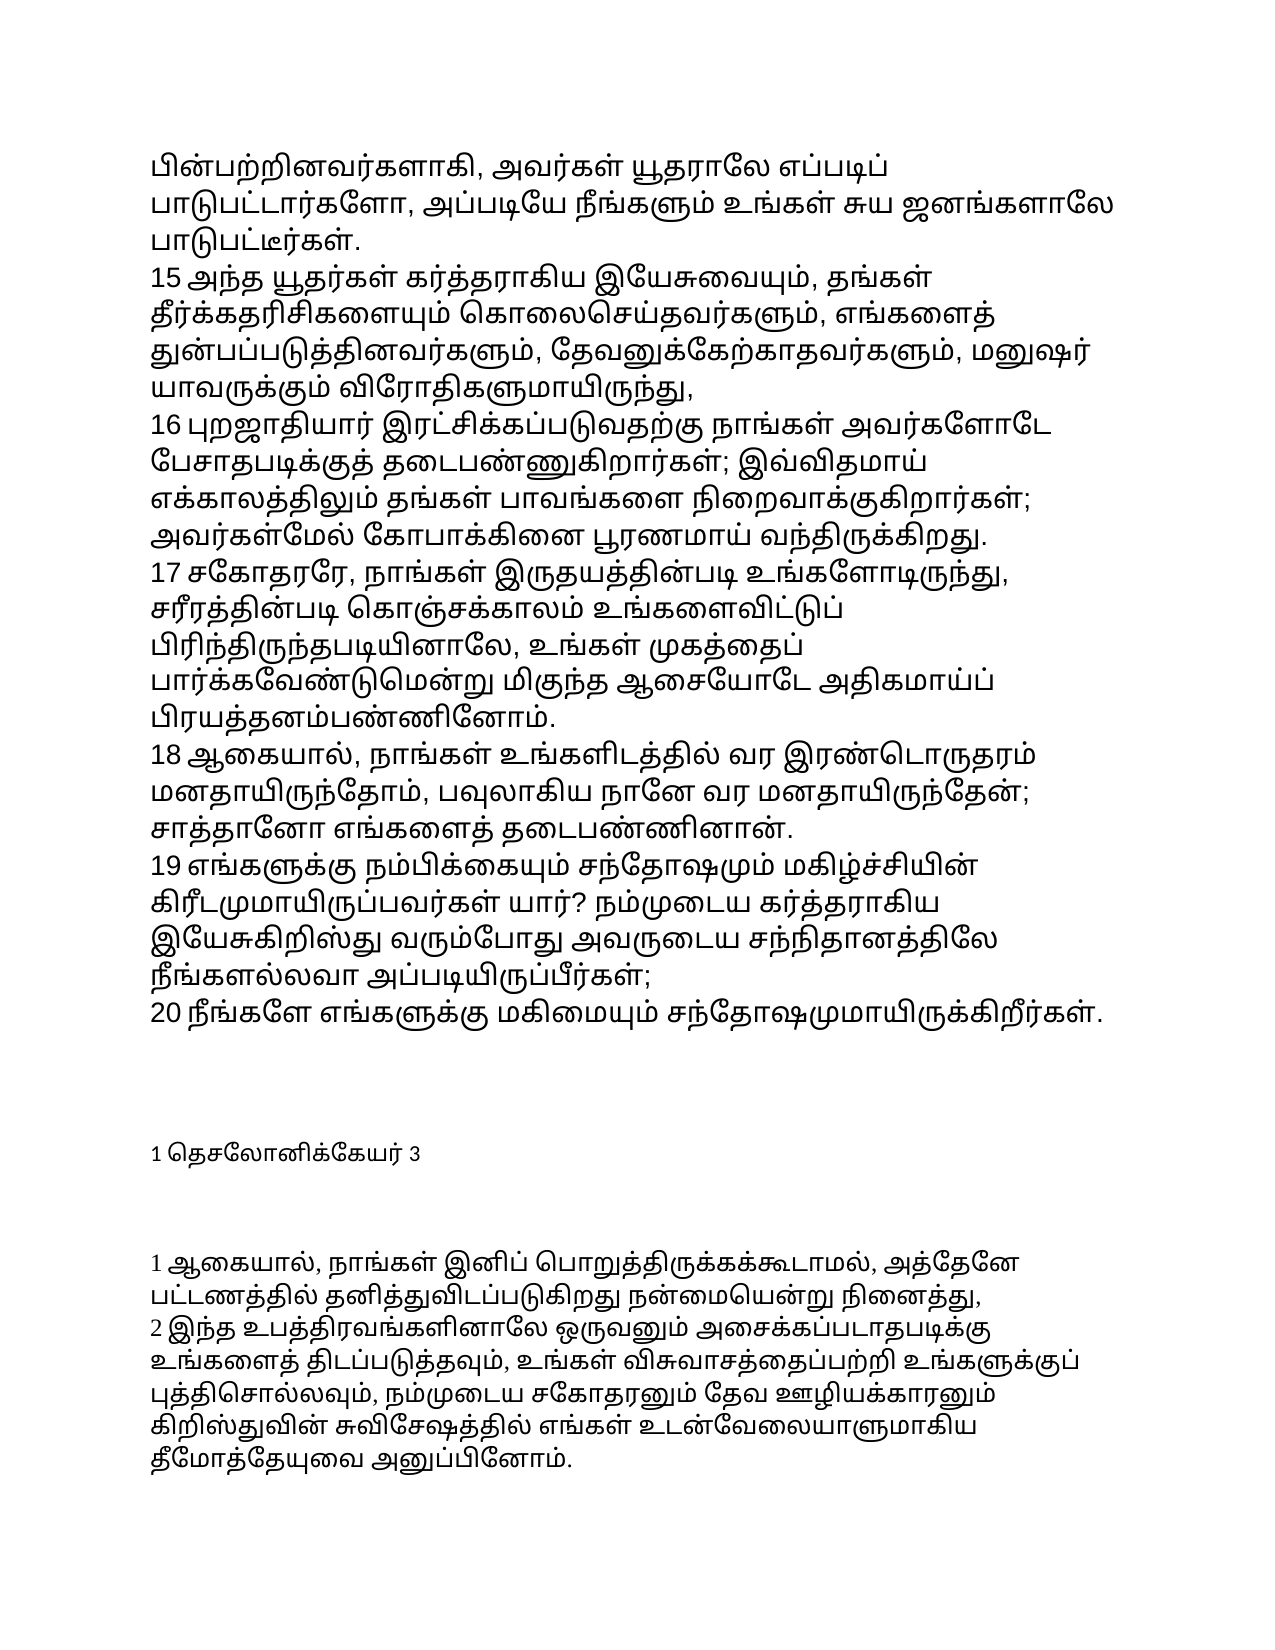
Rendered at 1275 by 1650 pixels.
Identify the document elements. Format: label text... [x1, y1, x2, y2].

text 20நீங்களே எங்களுக்கு மகிமையும் சந்தோஷமுமாயிருக்கிறீர்கள். [150, 996, 1125, 1033]
text 2இந்த உபத்திரவங்களினாலே ஒருவனும் அசைக்கப்படாதபடிக்கு உங்களைத் திடப்படுத்தவும், உங்கள் விசுவாசத்தைப்பற்றி உங்களுக்குப் புத்திசொல்லவும், நம்முடைய சகோதரனும் தேவ ஊழியக்காரனும் கிறிஸ்துவின் சுவிசேஷத்தில் எங்கள் உடன்வேலையாளுமாகிய தீமோத்தேயுவை அனுப்பினோம். [150, 1313, 1125, 1477]
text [150, 150, 1125, 261]
text 15அந்த யூதர்கள் கர்த்தராகிய இயேசுவையும், தங்கள் தீர்க்கதரிசிகளையும் கொலைசெய்தவர்களும், எங்களைத் துன்பப்படுத்தினவர்களும், தேவனுக்கேற்காதவர்களும், மனுஷர் யாவருக்கும் விரோதிகளுமாயிருந்து, [150, 261, 1125, 408]
text 18ஆகையால், நாங்கள் உங்களிடத்தில் வர இரண்டொருதரம் மனதாயிருந்தோம், பவுலாகிய நானே வர மனதாயிருந்தேன்; சாத்தானோ எங்களைத் தடைபண்ணினான். [150, 738, 1125, 849]
text 1ஆகையால், நாங்கள் இனிப் பொறுத்திருக்கக்கூடாமல், அத்தேனே பட்டணத்தில் தனித்துவிடப்படுகிறது நன்மையென்று நினைத்து, [150, 1248, 1125, 1313]
text 17சகோதரரே, நாங்கள் இருதயத்தின்படி உங்களோடிருந்து, சரீரத்தின்படி கொஞ்சக்காலம் உங்களைவிட்டுப் பிரிந்திருந்தபடியினாலே, உங்கள் முகத்தைப் பார்க்கவேண்டுமென்று மிகுந்த ஆசையோடே அதிகமாய்ப் பிரயத்தனம்பண்ணினோம். [150, 556, 1125, 738]
text 16புறஜாதியார் இரட்சிக்கப்படுவதற்கு நாங்கள் அவர்களோடே பேசாதபடிக்குத் தடைபண்ணுகிறார்கள்; இவ்விதமாய் எக்காலத்திலும் தங்கள் பாவங்களை நிறைவாக்குகிறார்கள்; அவர்கள்மேல் கோபாக்கினை பூரணமாய் வந்திருக்கிறது. [150, 408, 1125, 556]
text 1 தெசலோனிக்கேயர் 3 [150, 1139, 1125, 1170]
text 19எங்களுக்கு நம்பிக்கையும் சந்தோஷமும் மகிழ்ச்சியின் கிரீடமுமாயிருப்பவர்கள் யார்? நம்முடைய கர்த்தராகிய இயேசுகிறிஸ்து வரும்போது அவருடைய சந்நிதானத்திலே நீங்களல்லவா அப்படியிருப்பீர்கள்; [150, 849, 1125, 996]
